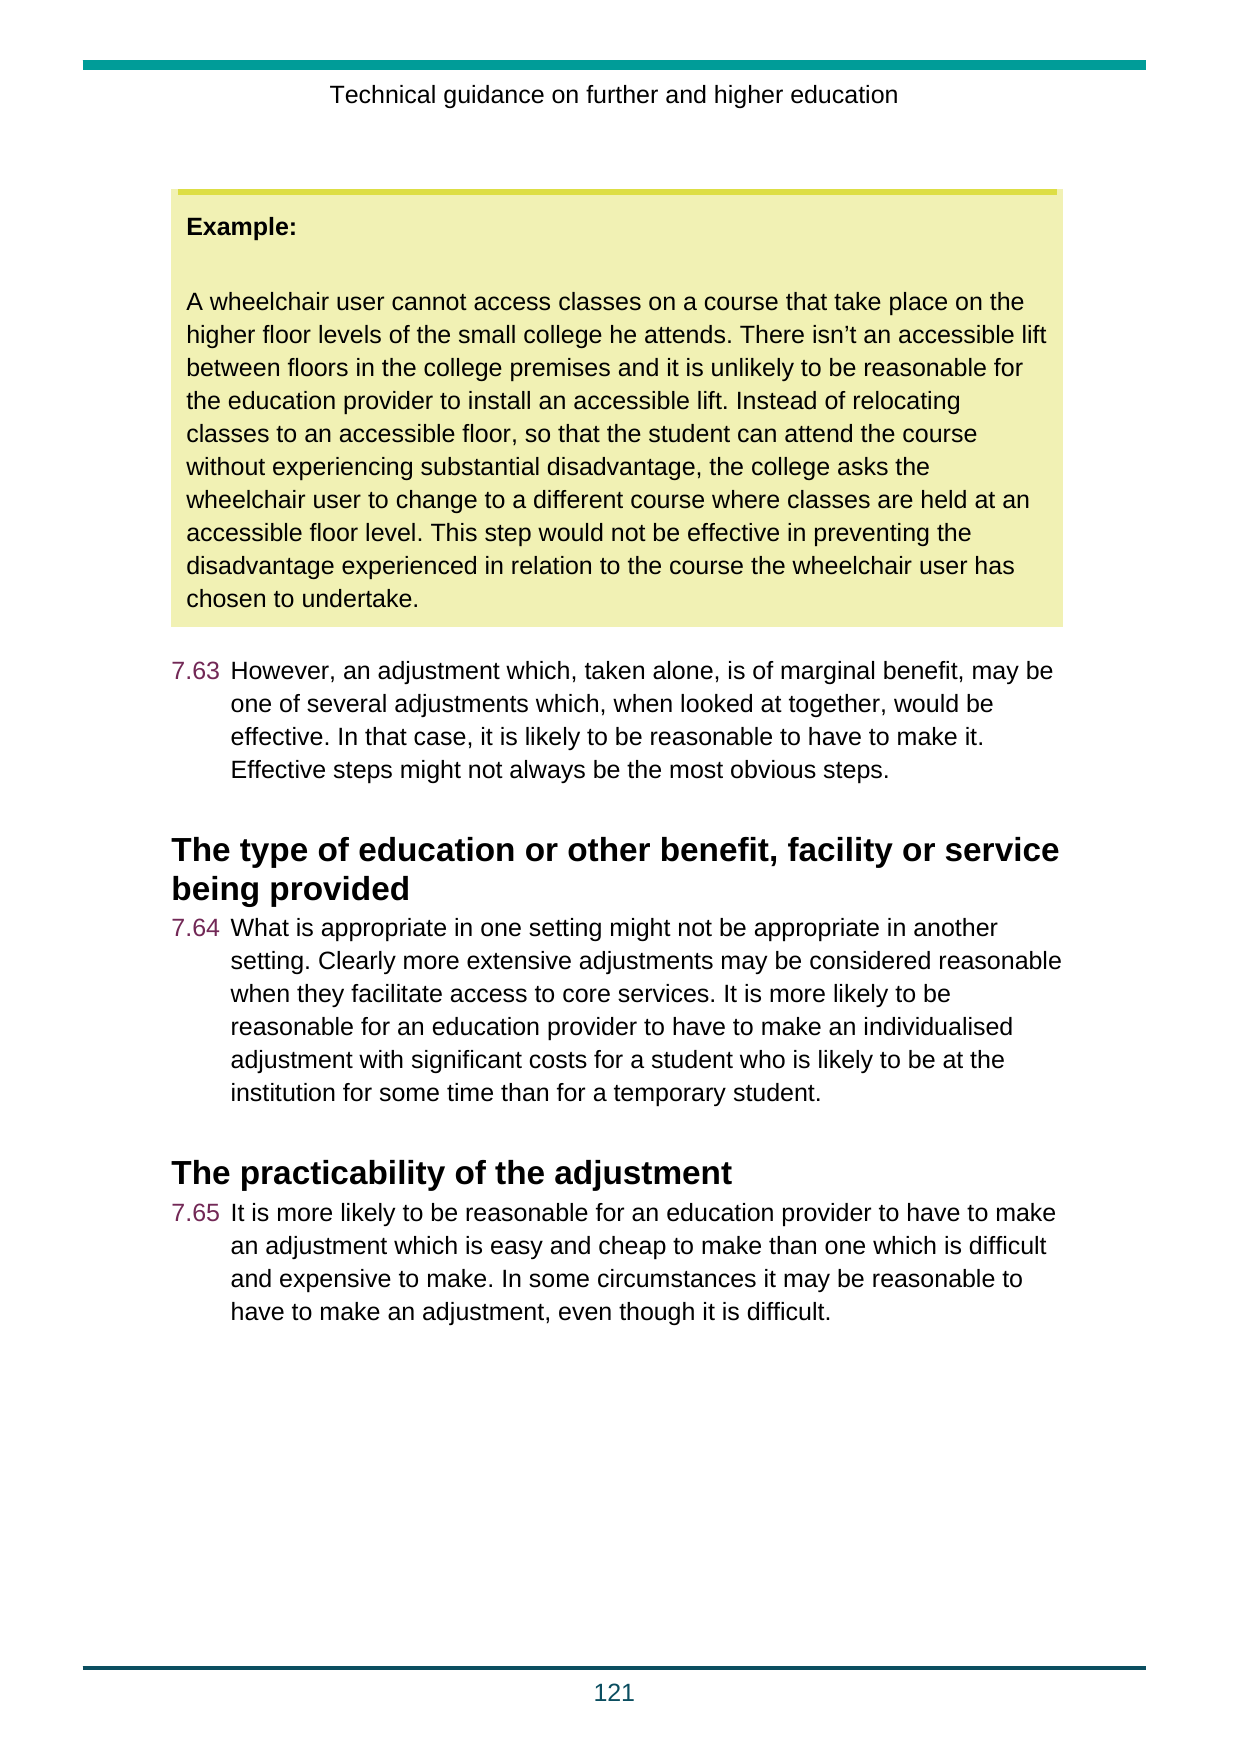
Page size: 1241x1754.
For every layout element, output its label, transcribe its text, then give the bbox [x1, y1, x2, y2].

subtitle The practicability of the adjustment [171, 1153, 1069, 1191]
list It is more likely to be reasonable for an education provider to have to make an adjustment which is easy and cheap to make than one which is difficult and expensive to make. In some circumstances it may be reasonable to have to make an adjustment, even though it is difficult. [171, 1198, 1069, 1326]
list However, an adjustment which, taken alone, is of marginal benefit, may be one of several adjustments which, when looked at together, would be effective. In that case, it is likely to be reasonable to have to make it. Effective steps might not always be the most obvious steps. [171, 656, 1069, 784]
list What is appropriate in one setting might not be appropriate in another setting. Clearly more extensive adjustments may be considered reasonable when they facilitate access to core services. It is more likely to be reasonable for an education provider to have to make an individualised adjustment with significant costs for a student who is likely to be at the institution for some time than for a temporary student. [171, 913, 1069, 1107]
title Example: [178, 195, 1057, 241]
text A wheelchair user cannot access classes on a course that take place on the higher floor levels of the small college he attends. There isn’t an accessible lift between floors in the college premises and it is unlikely to be reasonable for the education provider to install an accessible lift. Instead of relocating classes to an accessible floor, so that the student can attend the course without experiencing substantial disadvantage, the college asks the wheelchair user to change to a different course where classes are held at an accessible floor level. This step would not be effective in preventing the disadvantage experienced in relation to the course the wheelchair user has chosen to undertake. [178, 264, 1057, 614]
subtitle The type of education or other benefit, facility or service being provided [171, 830, 1069, 907]
